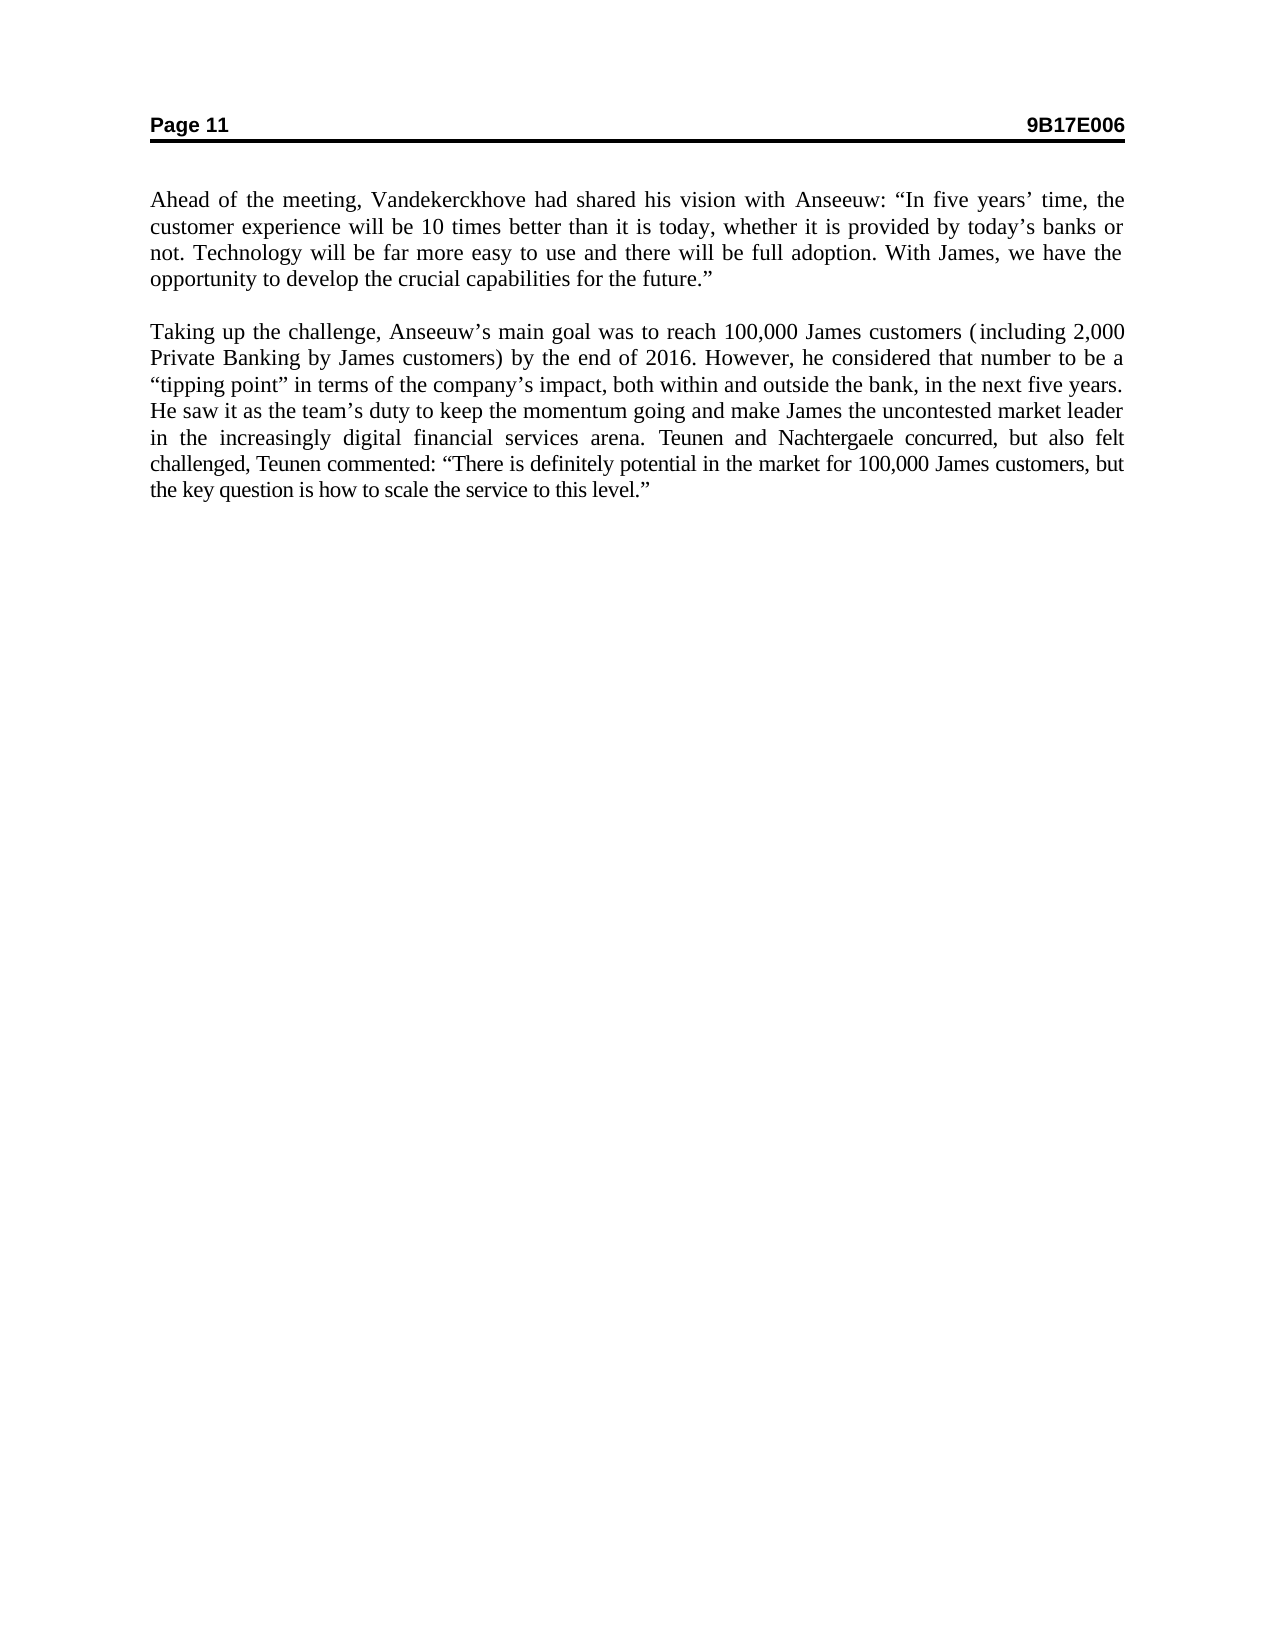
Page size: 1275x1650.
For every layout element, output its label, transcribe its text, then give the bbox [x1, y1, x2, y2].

text Ahead of the meeting, Vandekerckhove had shared his vision with Anseeuw: “In five years’ time, the customer experience will be 10 times better than it is today, whether it is provided by today’s banks or not. Technology will be far more easy to use and there will be full adoption. With James, we have the opportunity to develop the crucial capabilities for the future.” [150, 186, 1125, 292]
text Taking up the challenge, Anseeuw’s main goal was to reach 100,000 James customers (including 2,000 Private Banking by James customers) by the end of 2016. However, he considered that number to be a “tipping point” in terms of the company’s impact, both within and outside the bank, in the next five years. He saw it as the team’s duty to keep the momentum going and make James the uncontested market leader in the increasingly digital financial services arena. Teunen and Nachtergaele concurred, but also felt challenged, Teunen commented: “There is definitely potential in the market for 100,000 James customers, but the key question is how to scale the service to this level.” [150, 318, 1125, 503]
